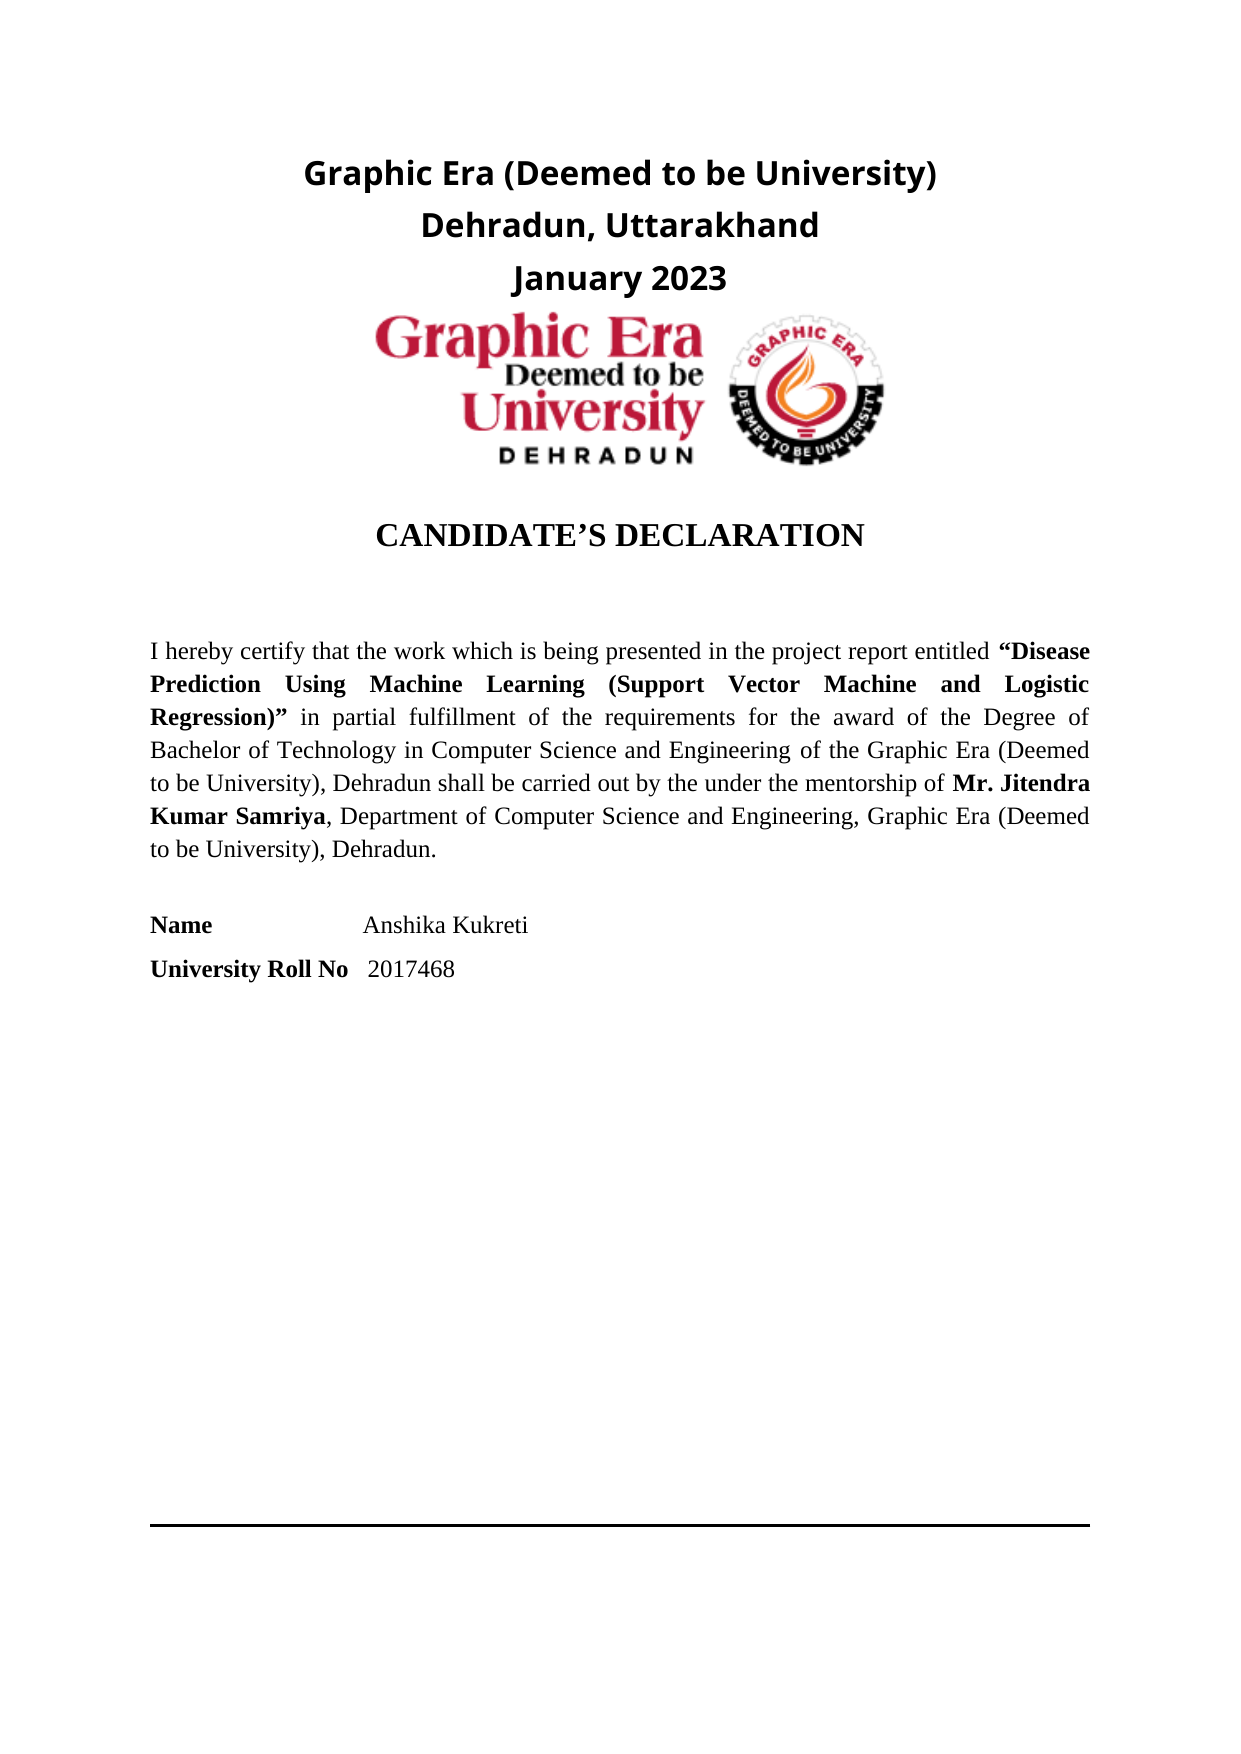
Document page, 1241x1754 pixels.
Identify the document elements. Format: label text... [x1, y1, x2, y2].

text Graphic Era (Deemed to be University) [150, 150, 1090, 195]
text University Roll No 2017468 [150, 954, 1090, 982]
text CANDIDATE’S DECLARATION [150, 515, 1090, 553]
text I hereby certify that the work which is being presented in the project report entitled “Disease Prediction Using Machine Learning (Support Vector Machine and Logistic Regression)” in partial fulfillment of the requirements for the award of the Degree of Bachelor of Technology in Computer Science and Engineering of the Graphic Era (Deemed to be University), Dehradun shall be carried out by the under the mentorship of Mr. Jitendra Kumar Samriya, Department of Computer Science and Engineering, Graphic Era (Deemed to be University), Dehradun. [150, 636, 1090, 863]
text January 2023 [150, 254, 1090, 300]
picture [363, 306, 930, 479]
text Name Anshika Kukreti [150, 911, 1090, 939]
text Dehradun, Uttarakhand [150, 202, 1090, 248]
